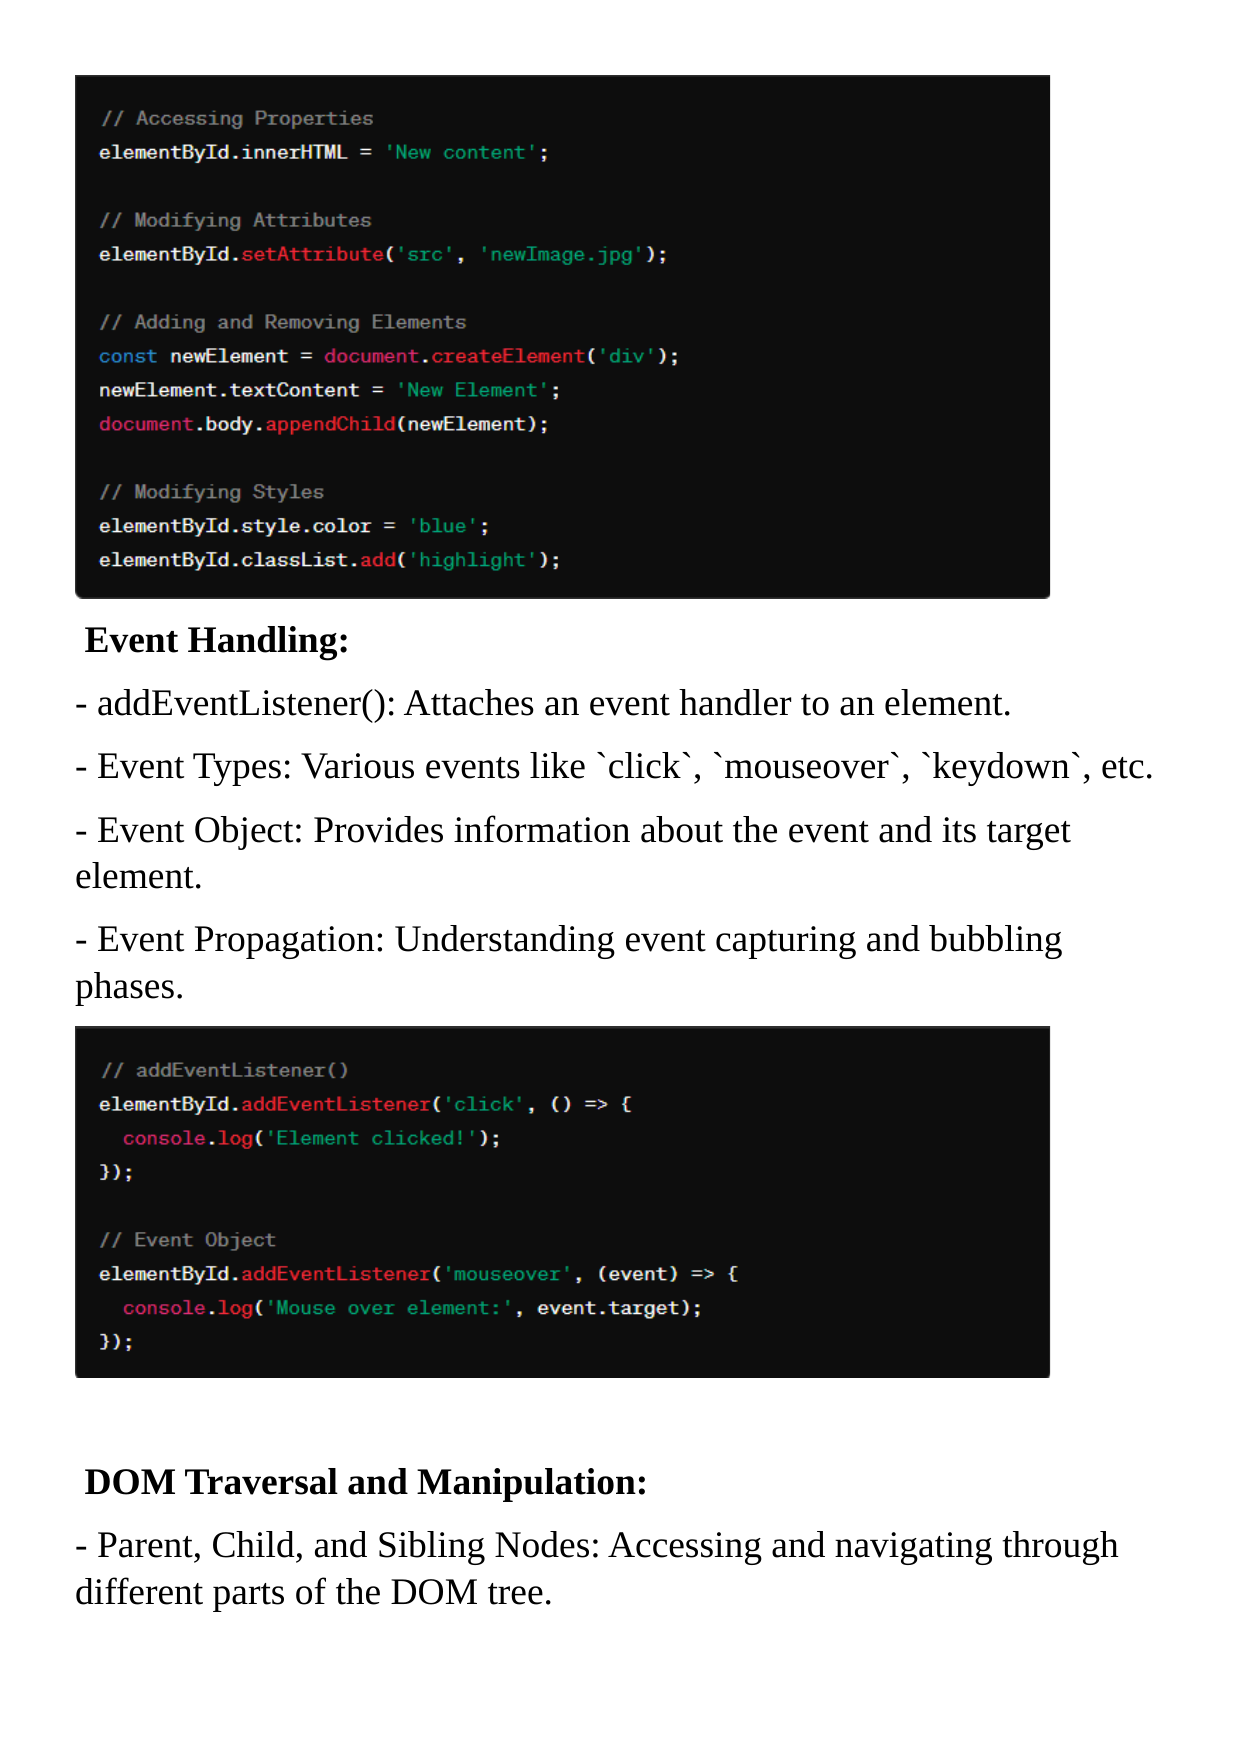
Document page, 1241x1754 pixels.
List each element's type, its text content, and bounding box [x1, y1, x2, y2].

text Event Handling: [75, 617, 1165, 660]
text - addEventListener(): Attaches an event handler to an element. [75, 681, 1165, 724]
picture [75, 75, 1050, 599]
text - Parent, Child, and Sibling Nodes: Accessing and navigating through different parts of the DOM tree. [75, 1523, 1165, 1612]
picture [75, 1026, 1050, 1378]
text DOM Traversal and Manipulation: [75, 1459, 1165, 1503]
text - Event Types: Various events like `click`, `mouseover`, `keydown`, etc. [75, 744, 1165, 787]
text - Event Object: Provides information about the event and its target element. [75, 807, 1165, 897]
text - Event Propagation: Understanding event capturing and bubbling phases. [75, 917, 1165, 1006]
